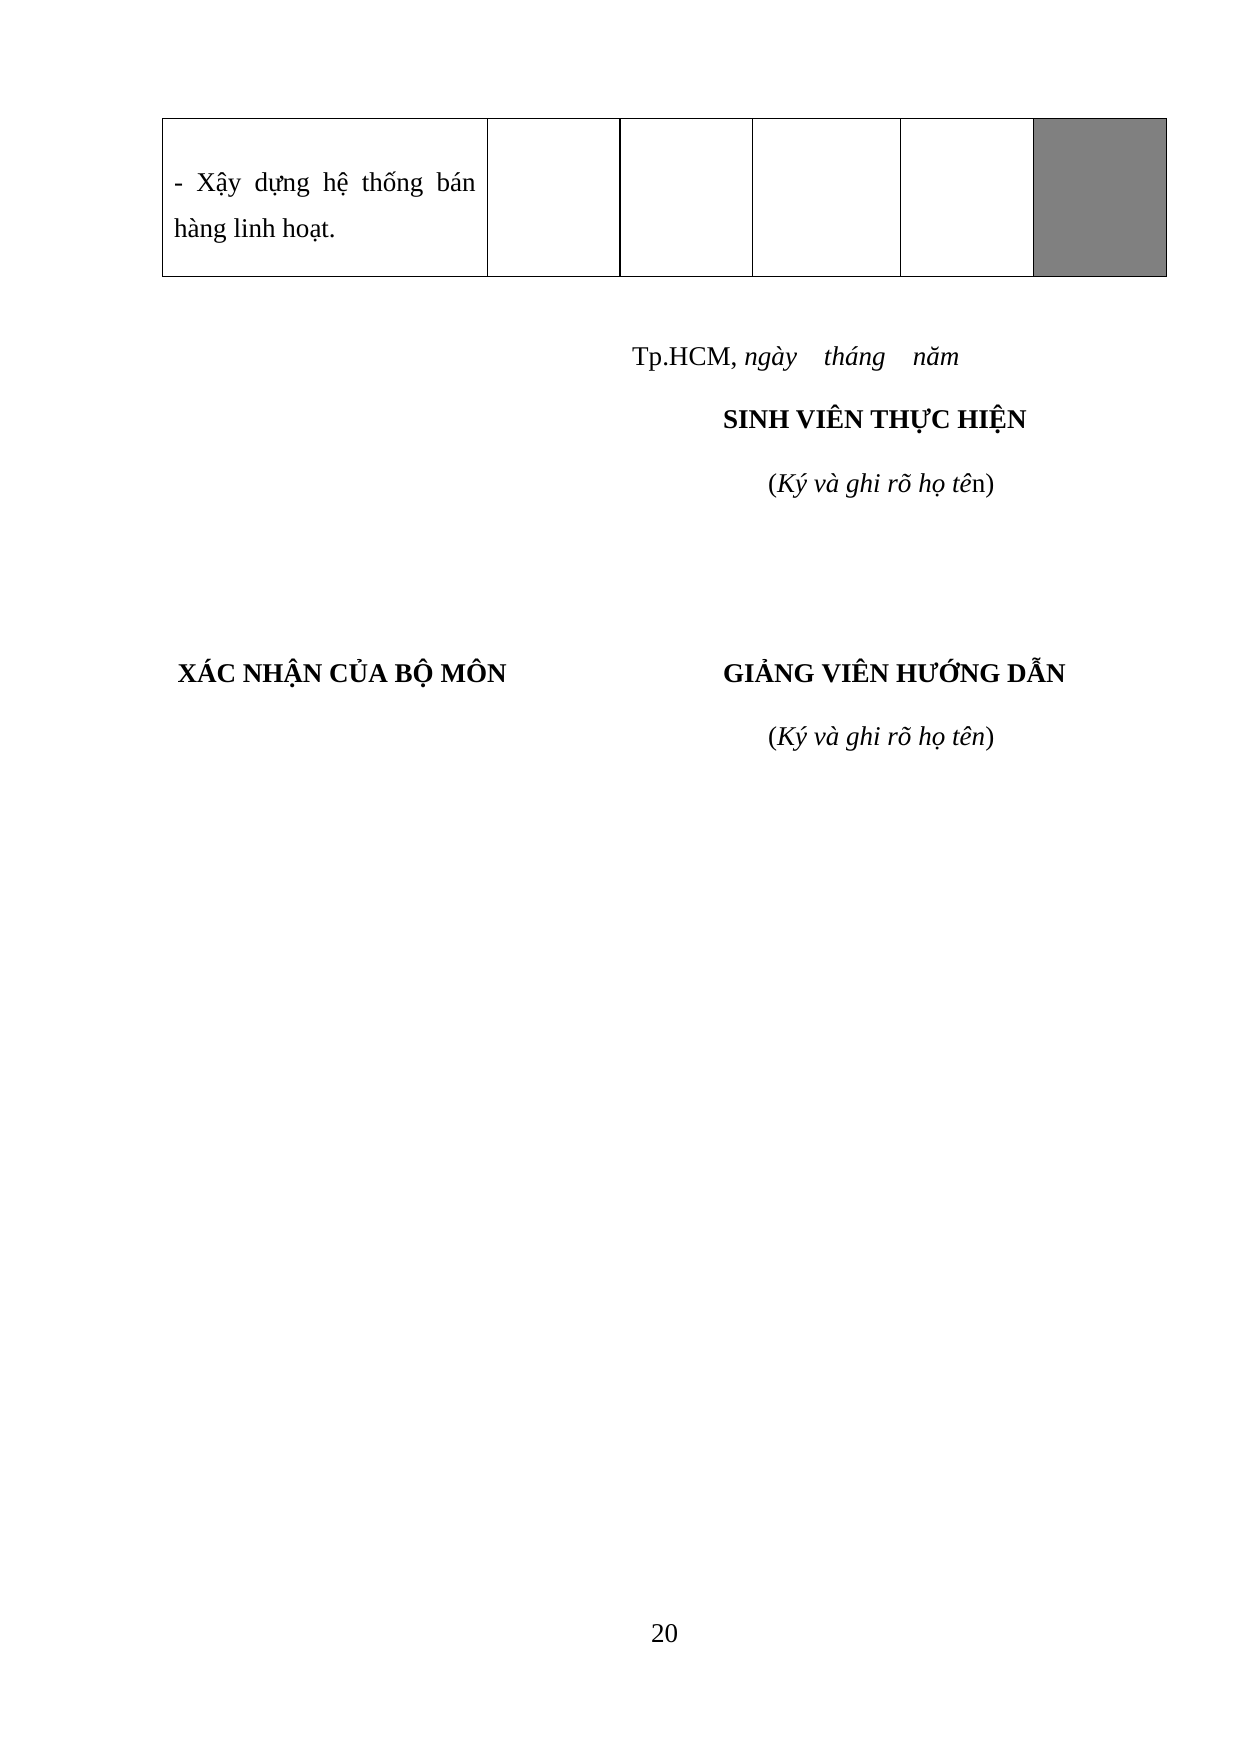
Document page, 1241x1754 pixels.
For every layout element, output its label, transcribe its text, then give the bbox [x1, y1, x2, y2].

text Tp.HCM, ngày tháng năm [632, 340, 1152, 371]
text (Ký và ghi rõ họ tên) [632, 720, 1152, 751]
table_cell - Xậy dựng hệ thống bán hàng linh hoạt. [163, 119, 487, 276]
table_cell [488, 119, 619, 276]
table_cell [621, 119, 752, 276]
text (Ký và ghi rõ họ tên) [632, 467, 1152, 498]
table_cell [1034, 119, 1166, 276]
table_cell [901, 119, 1033, 276]
text XÁC NHẬN CỦA BỘ MÔN GIẢNG VIÊN HƯỚNG DẪN [177, 657, 1152, 688]
text SINH VIÊN THỰC HIỆN [632, 403, 1152, 435]
table_cell [753, 119, 900, 276]
